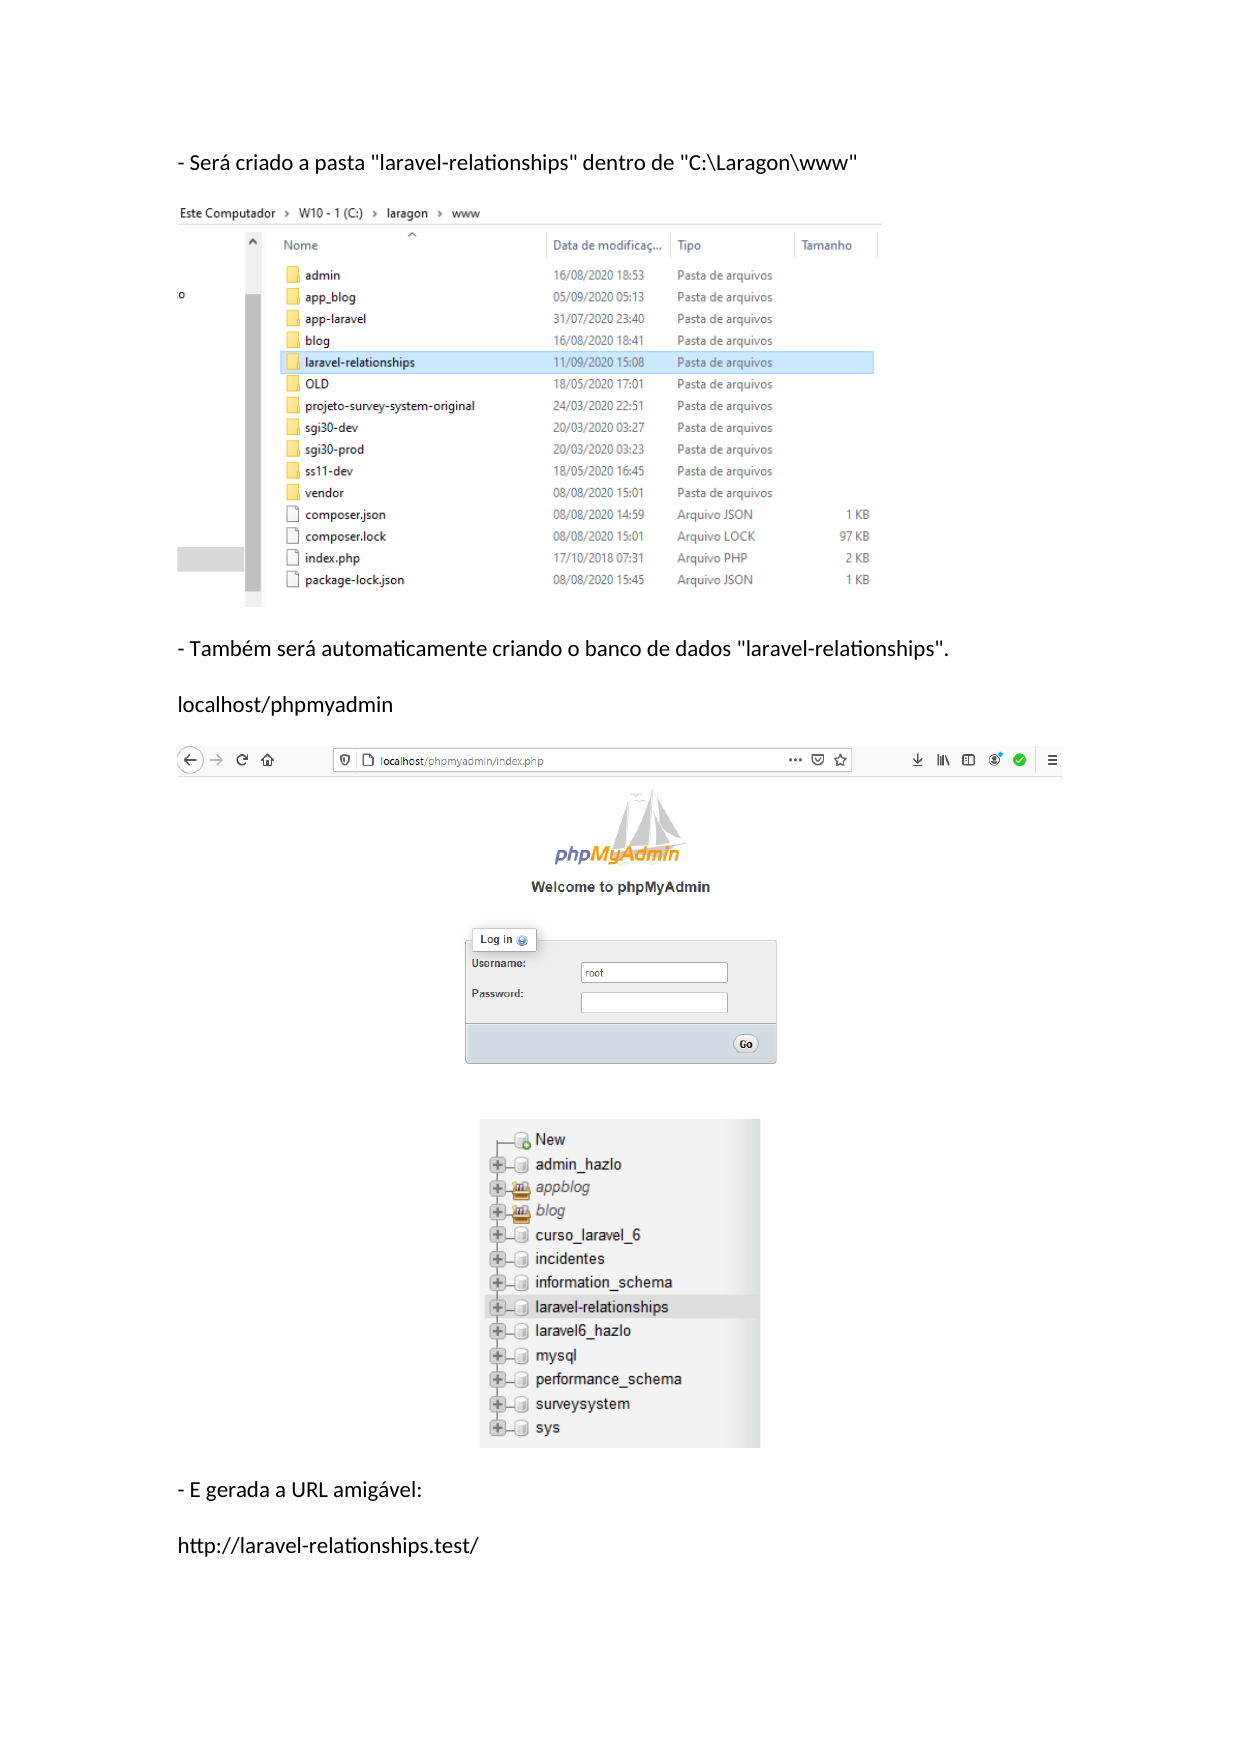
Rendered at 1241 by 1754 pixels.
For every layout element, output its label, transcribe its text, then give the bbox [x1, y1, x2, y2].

picture [479, 1119, 761, 1448]
text - E gerada a URL amigável: [177, 1475, 1063, 1503]
picture [177, 746, 1063, 1092]
text http://laravel-relationships.test/ [177, 1531, 1063, 1559]
text localhost/phpmyadmin [177, 691, 1063, 719]
picture [177, 203, 882, 607]
text - Será criado a pasta "laravel-relationships" dentro de "C:\Laragon\www" [177, 148, 1063, 176]
text - Também será automaticamente criando o banco de dados "laravel-relationships". [177, 634, 1063, 663]
